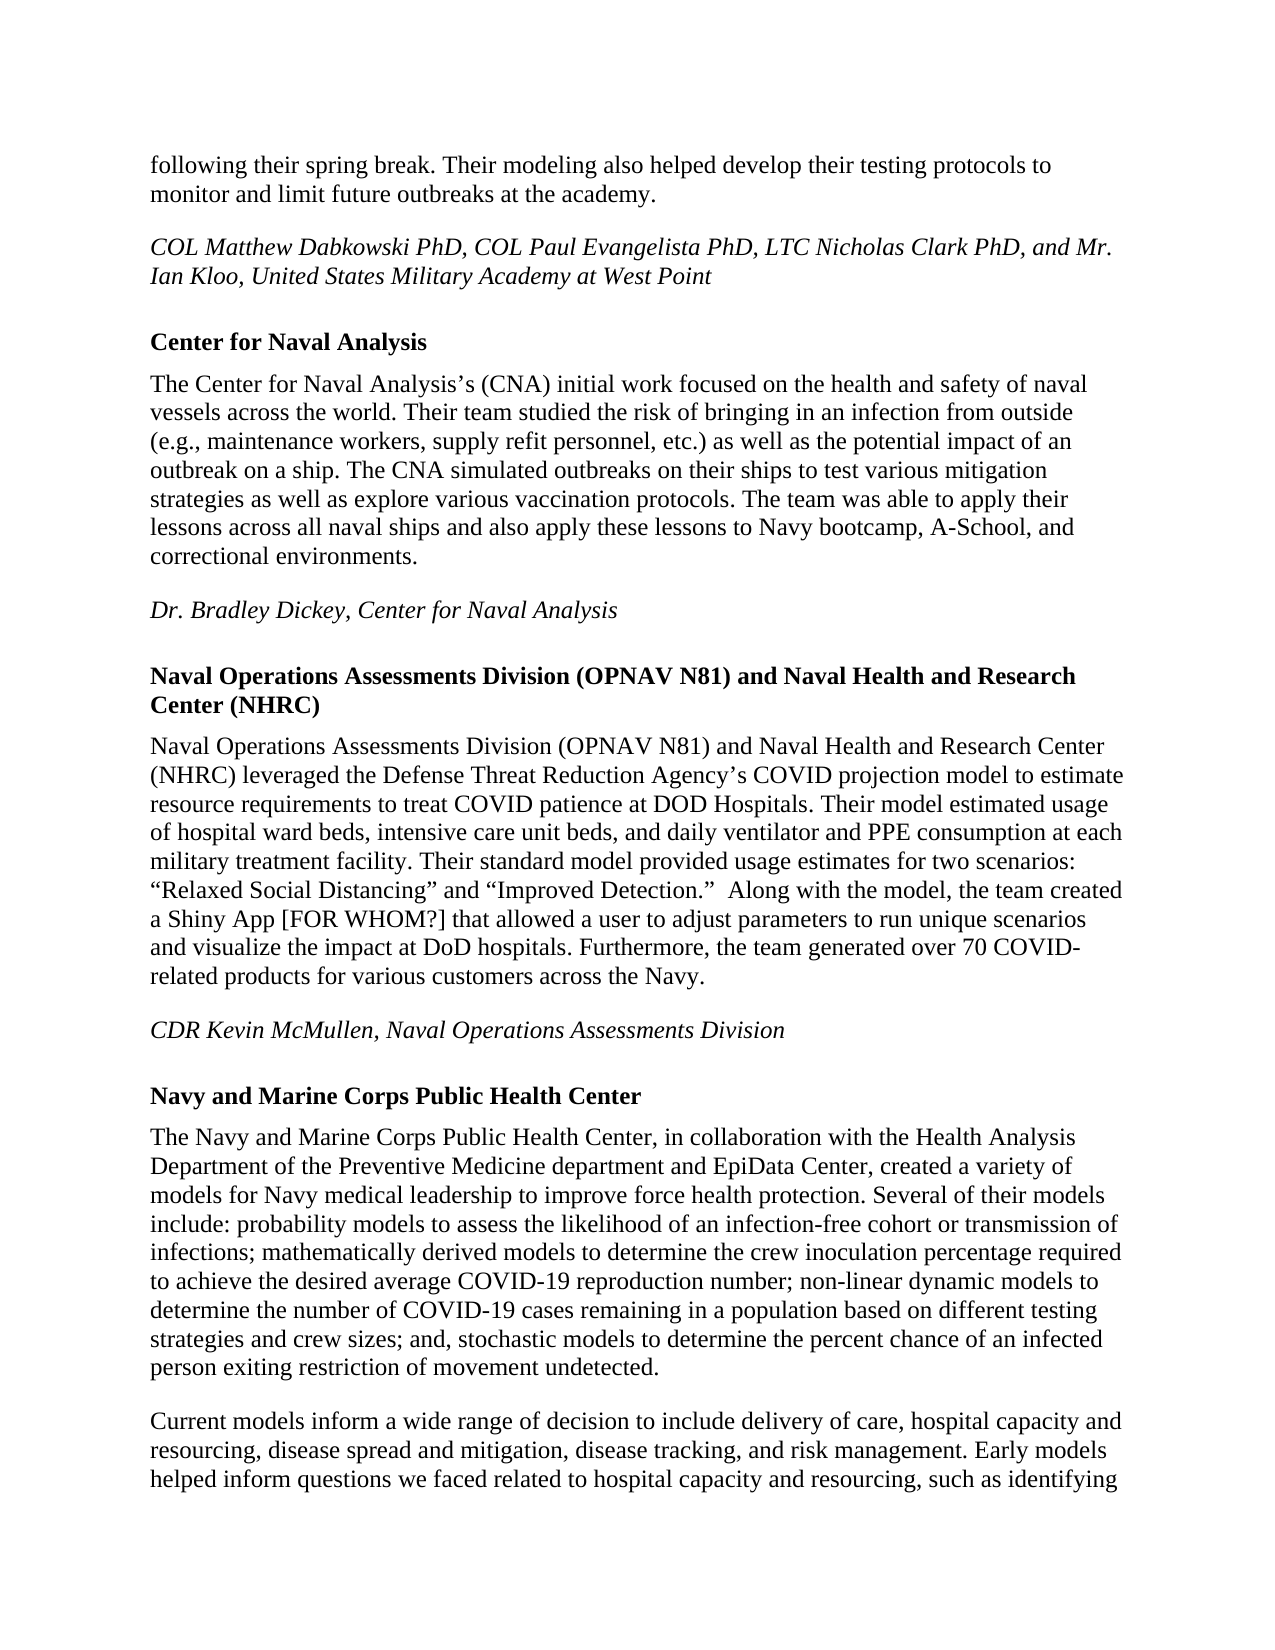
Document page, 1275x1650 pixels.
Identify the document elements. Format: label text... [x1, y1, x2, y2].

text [150, 1406, 1125, 1492]
subtitle Center for Naval Analysis [150, 327, 1125, 356]
text Naval Operations Assessments Division (OPNAV N81) and Naval Health and Research Center (NHRC) leveraged the Defense Threat Reduction Agency’s COVID projection model to estimate resource requirements to treat COVID patience at DOD Hospitals. Their model estimated usage of hospital ward beds, intensive care unit beds, and daily ventilator and PPE consumption at each military treatment facility. Their standard model provided usage estimates for two scenarios: “Relaxed Social Distancing” and “Improved Detection.” Along with the model, the team created a Shiny App [FOR WHOM?] that allowed a user to adjust parameters to run unique scenarios and visualize the impact at DoD hospitals. Furthermore, the team generated over 70 COVID-related products for various customers across the Navy. [150, 731, 1125, 990]
text CDR Kevin McMullen, Naval Operations Assessments Division [150, 1015, 1125, 1044]
subtitle Navy and Marine Corps Public Health Center [150, 1081, 1125, 1110]
subtitle Naval Operations Assessments Division (OPNAV N81) and Naval Health and Research Center (NHRC) [150, 661, 1125, 719]
text The Navy and Marine Corps Public Health Center, in collaboration with the Health Analysis Department of the Preventive Medicine department and EpiData Center, created a variety of models for Navy medical leadership to improve force health protection. Several of their models include: probability models to assess the likelihood of an infection-free cohort or transmission of infections; mathematically derived models to determine the crew inoculation percentage required to achieve the desired average COVID-19 reproduction number; non-linear dynamic models to determine the number of COVID-19 cases remaining in a population based on different testing strategies and crew sizes; and, stochastic models to determine the percent chance of an infected person exiting restriction of movement undetected. [150, 1122, 1125, 1381]
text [150, 150, 1125, 207]
text Dr. Bradley Dickey, Center for Naval Analysis [150, 595, 1125, 624]
text The Center for Naval Analysis’s (CNA) initial work focused on the health and safety of naval vessels across the world. Their team studied the risk of bringing in an infection from outside (e.g., maintenance workers, supply refit personnel, etc.) as well as the potential impact of an outbreak on a ship. The CNA simulated outbreaks on their ships to test various mitigation strategies as well as explore various vaccination protocols. The team was able to apply their lessons across all naval ships and also apply these lessons to Navy bootcamp, A-School, and correctional environments. [150, 369, 1125, 570]
text COL Matthew Dabkowski PhD, COL Paul Evangelista PhD, LTC Nicholas Clark PhD, and Mr. Ian Kloo, United States Military Academy at West Point [150, 232, 1125, 290]
